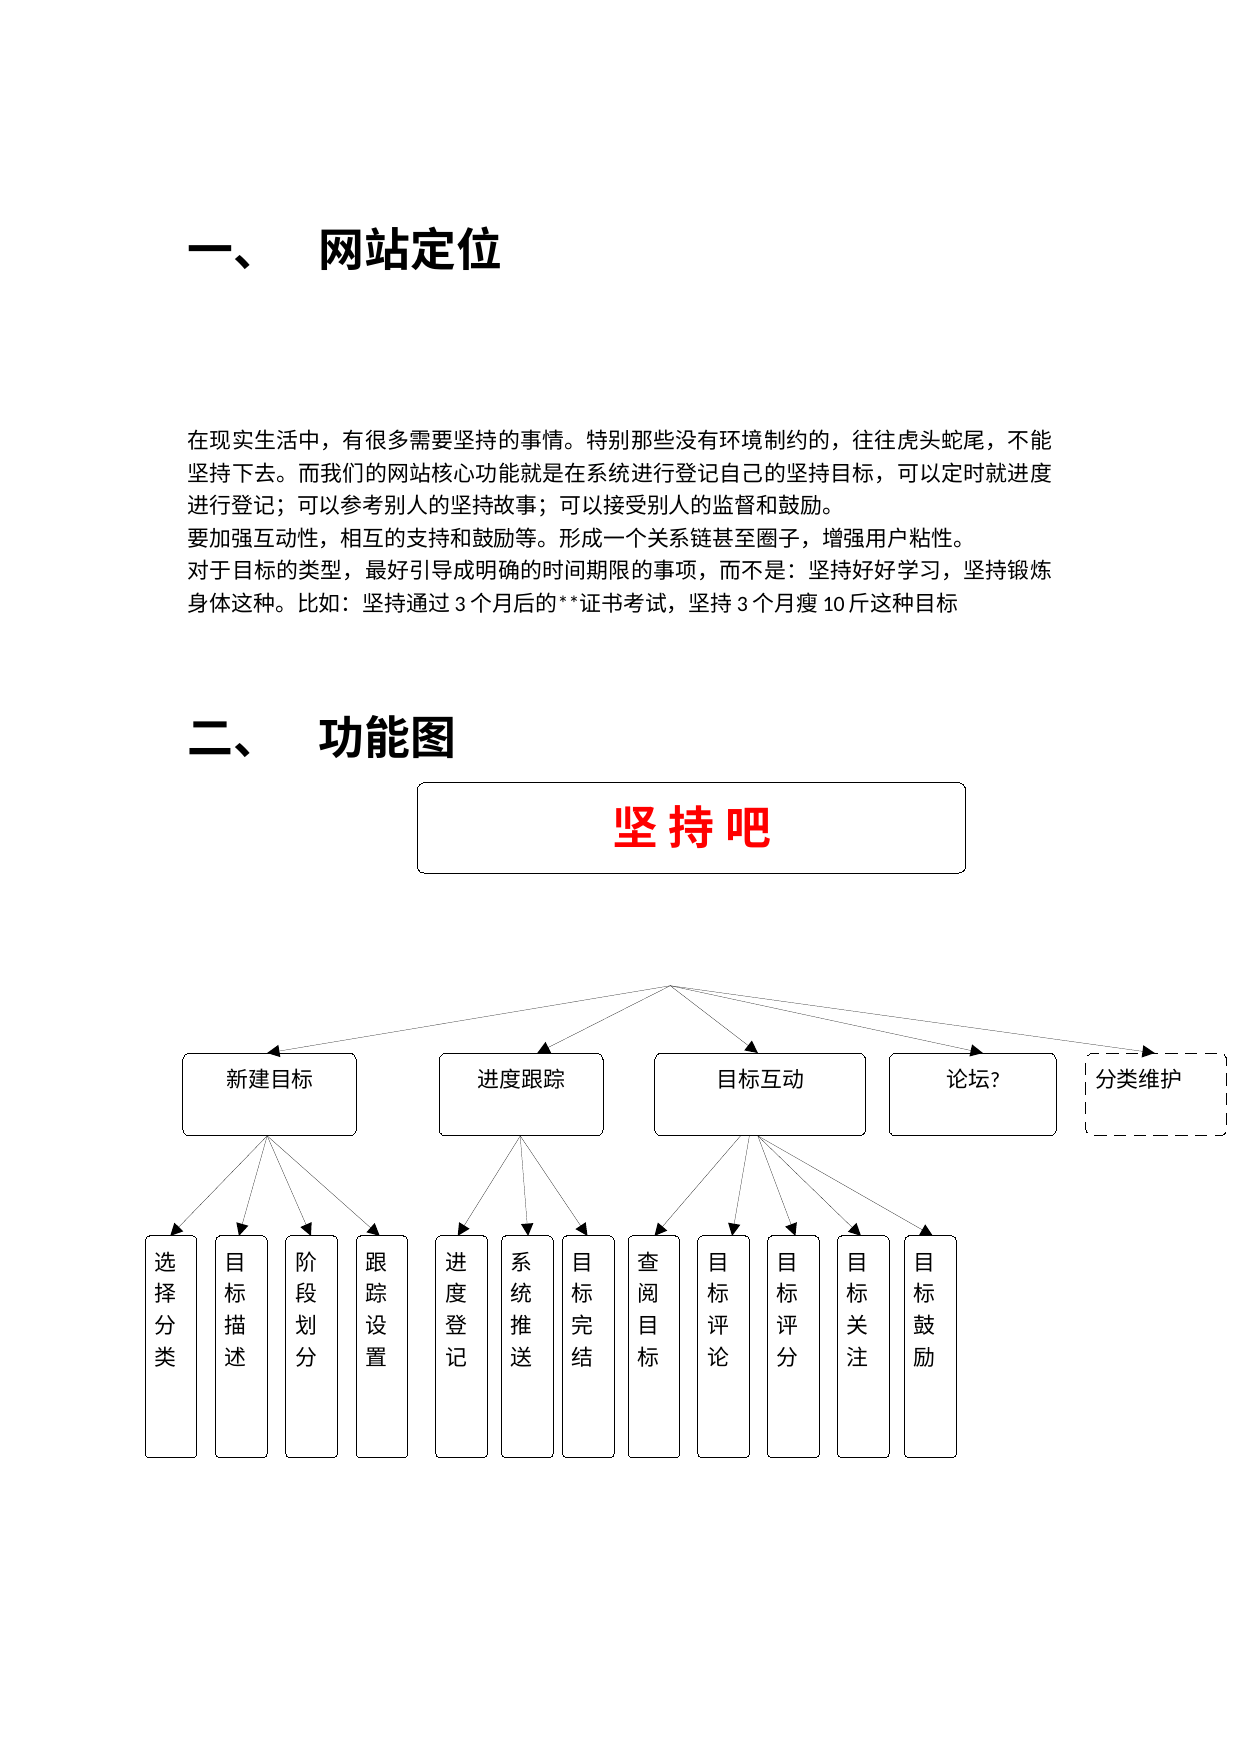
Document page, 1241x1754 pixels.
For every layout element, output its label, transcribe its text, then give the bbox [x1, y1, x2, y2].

text 在现实生活中，有很多需要坚持的事情。特别那些没有环境制约的，往往虎头蛇尾，不能坚持下去。而我们的网站核心功能就是在系统进行登记自己的坚持目标，可以定时就进度进行登记；可以参考别人的坚持故事；可以接受别人的监督和鼓励。 [187, 423, 1053, 520]
subtitle 网站定位 [187, 197, 1053, 295]
text 对于目标的类型，最好引导成明确的时间期限的事项，而不是：坚持好好学习，坚持锻炼身体这种。比如：坚持通过3个月后的**证书考试，坚持3个月瘦10斤这种目标 [187, 553, 1053, 618]
subtitle 功能图 [187, 686, 1053, 783]
text 要加强互动性，相互的支持和鼓励等。形成一个关系链甚至圈子，增强用户粘性。 [187, 520, 1053, 553]
